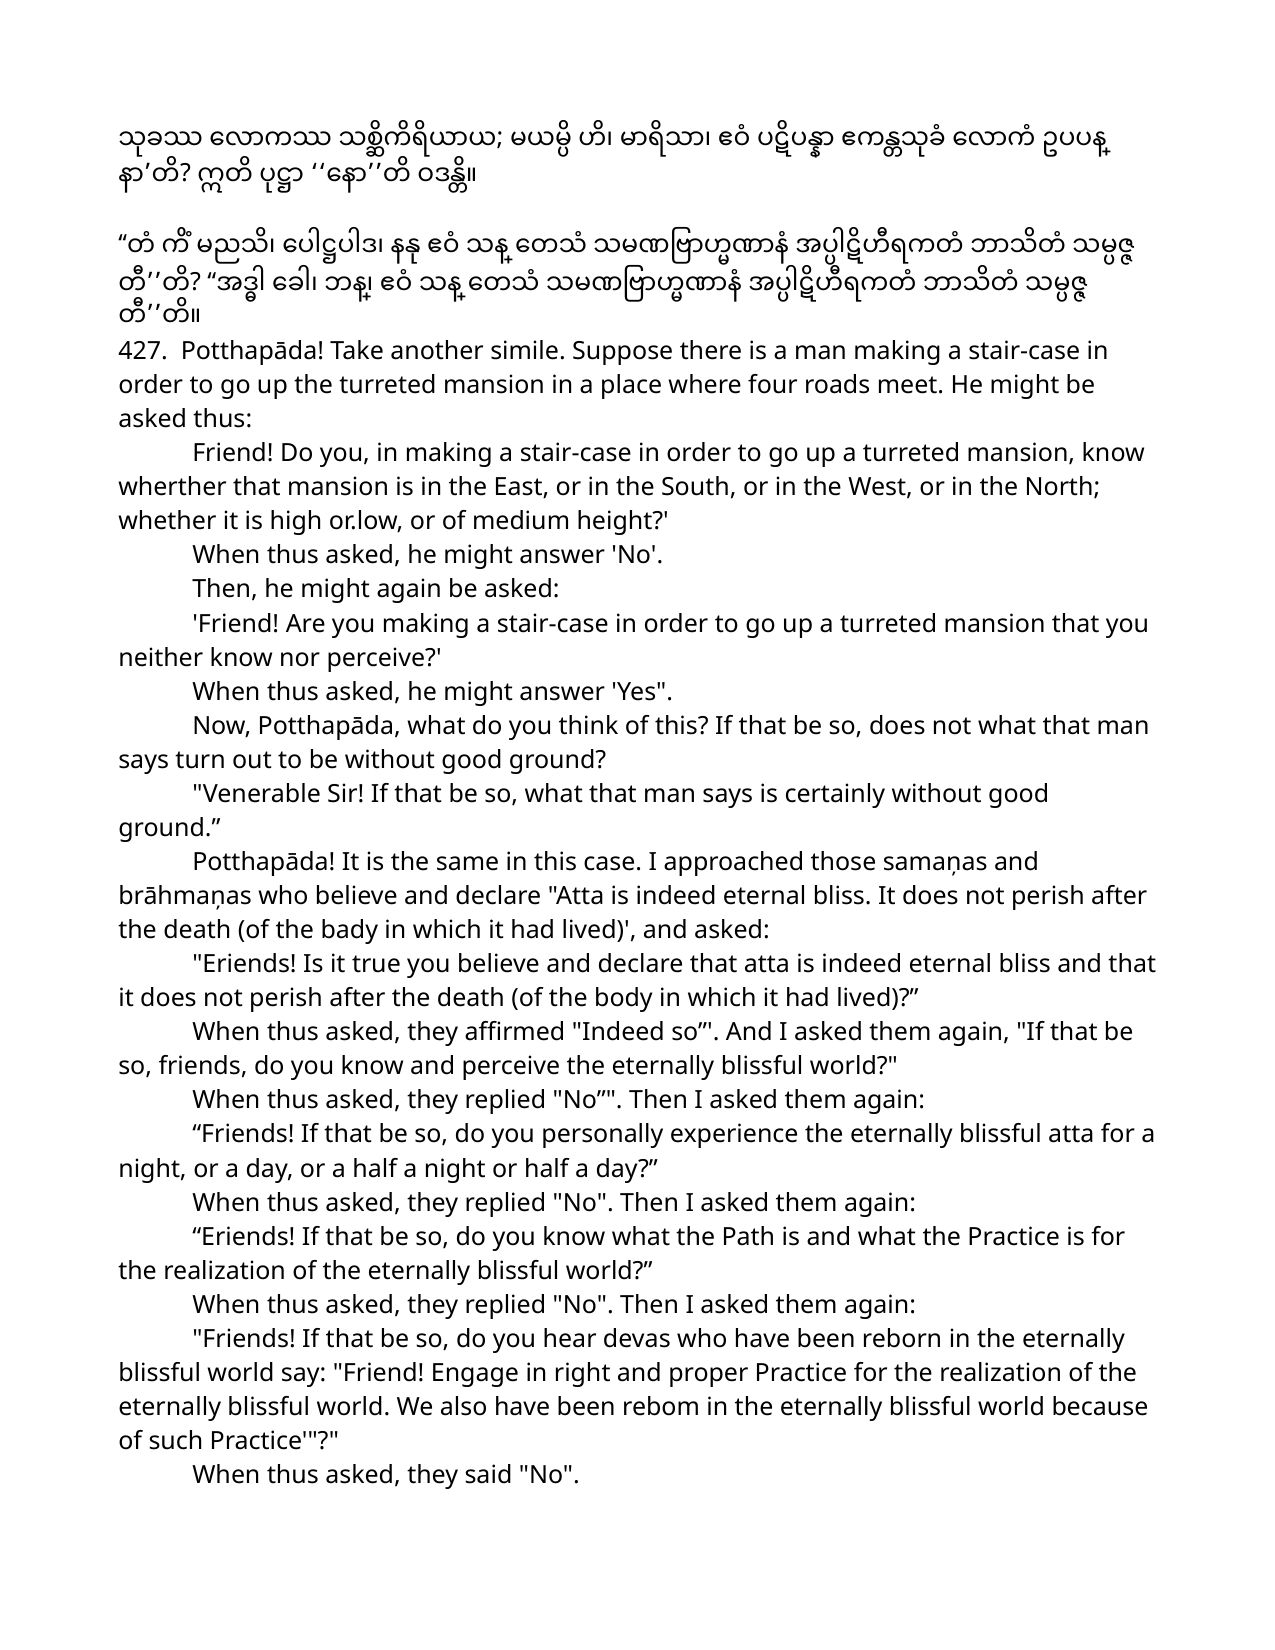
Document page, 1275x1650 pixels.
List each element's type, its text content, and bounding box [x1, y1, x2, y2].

text Then, he might again be asked: [118, 571, 1157, 605]
text 427. Potthapāda! Take another simile. Suppose there is a man making a stair-case in order to go up the turreted mansion in a place where four roads meet. He might be asked thus: [118, 333, 1157, 435]
text Potthapāda! It is the same in this case. I approached those samaņas and brāhmaņas who believe and declare "Atta is indeed eternal bliss. It does not perish after the death (of the bady in which it had lived)', and asked: [118, 844, 1157, 946]
text When thus asked, they affirmed "Indeed so”'. And I asked them again, "If that be so, friends, do you know and perceive the eternally blissful world?" [118, 1014, 1157, 1082]
text "Venerable Sir! If that be so, what that man says is certainly without good ground.” [118, 776, 1157, 844]
text “Eriends! If that be so, do you know what the Path is and what the Practice is for the realization of the eternally blissful world?” [118, 1218, 1157, 1286]
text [118, 118, 1157, 192]
text “Friends! If that be so, do you personally experience the eternally blissful atta for a night, or a day, or a half a night or half a day?” [118, 1116, 1157, 1184]
text 'Friend! Are you making a stair-case in order to go up a turreted mansion that you neither know nor perceive?' [118, 605, 1157, 673]
text When thus asked, they said "No". [118, 1457, 1157, 1491]
text When thus asked, they replied "No”". Then I asked them again: [118, 1082, 1157, 1116]
text When thus asked, he might answer 'No'. [118, 537, 1157, 571]
text When thus asked, they replied "No". Then I asked them again: [118, 1184, 1157, 1218]
text "Eriends! Is it true you believe and declare that atta is indeed eternal bliss and that it does not perish after the death (of the body in which it had lived)?” [118, 946, 1157, 1014]
text When thus asked, he might answer 'Yes". [118, 673, 1157, 707]
text "Friends! If that be so, do you hear devas who have been reborn in the eternally blissful world say: "Friend! Engage in right and proper Practice for the realization of the eternally blissful world. We also have been rebom in the eternally blissful world because of such Practice'"?" [118, 1321, 1157, 1457]
text ‘‘တံ ကိံ မညသိ၊ ပေါဋ္ဌပါဒ၊ နနု ဧဝံ သန္တေ တေသံ သမဏဗြာဟ္မဏာနံ အပ္ပါဋိဟီရကတံ ဘာသိတံ သမ္ပဇ္ဇတီ’’တိ? ‘‘အဒ္ဓါ ခေါ၊ ဘန္တေ၊ ဧဝံ သန္တေ တေသံ သမဏဗြာဟ္မဏာနံ အပ္ပါဋိဟီရကတံ ဘာသိတံ သမ္ပဇ္ဇတီ’’တိ။ [118, 226, 1157, 333]
text Now, Potthapāda, what do you think of this? If that be so, does not what that man says turn out to be without good ground? [118, 707, 1157, 776]
text When thus asked, they replied "No". Then I asked them again: [118, 1286, 1157, 1321]
text Friend! Do you, in making a stair-case in order to go up a turreted mansion, know wherther that mansion is in the East, or in the South, or in the West, or in the North; whether it is high or.low, or of medium height?' [118, 435, 1157, 537]
